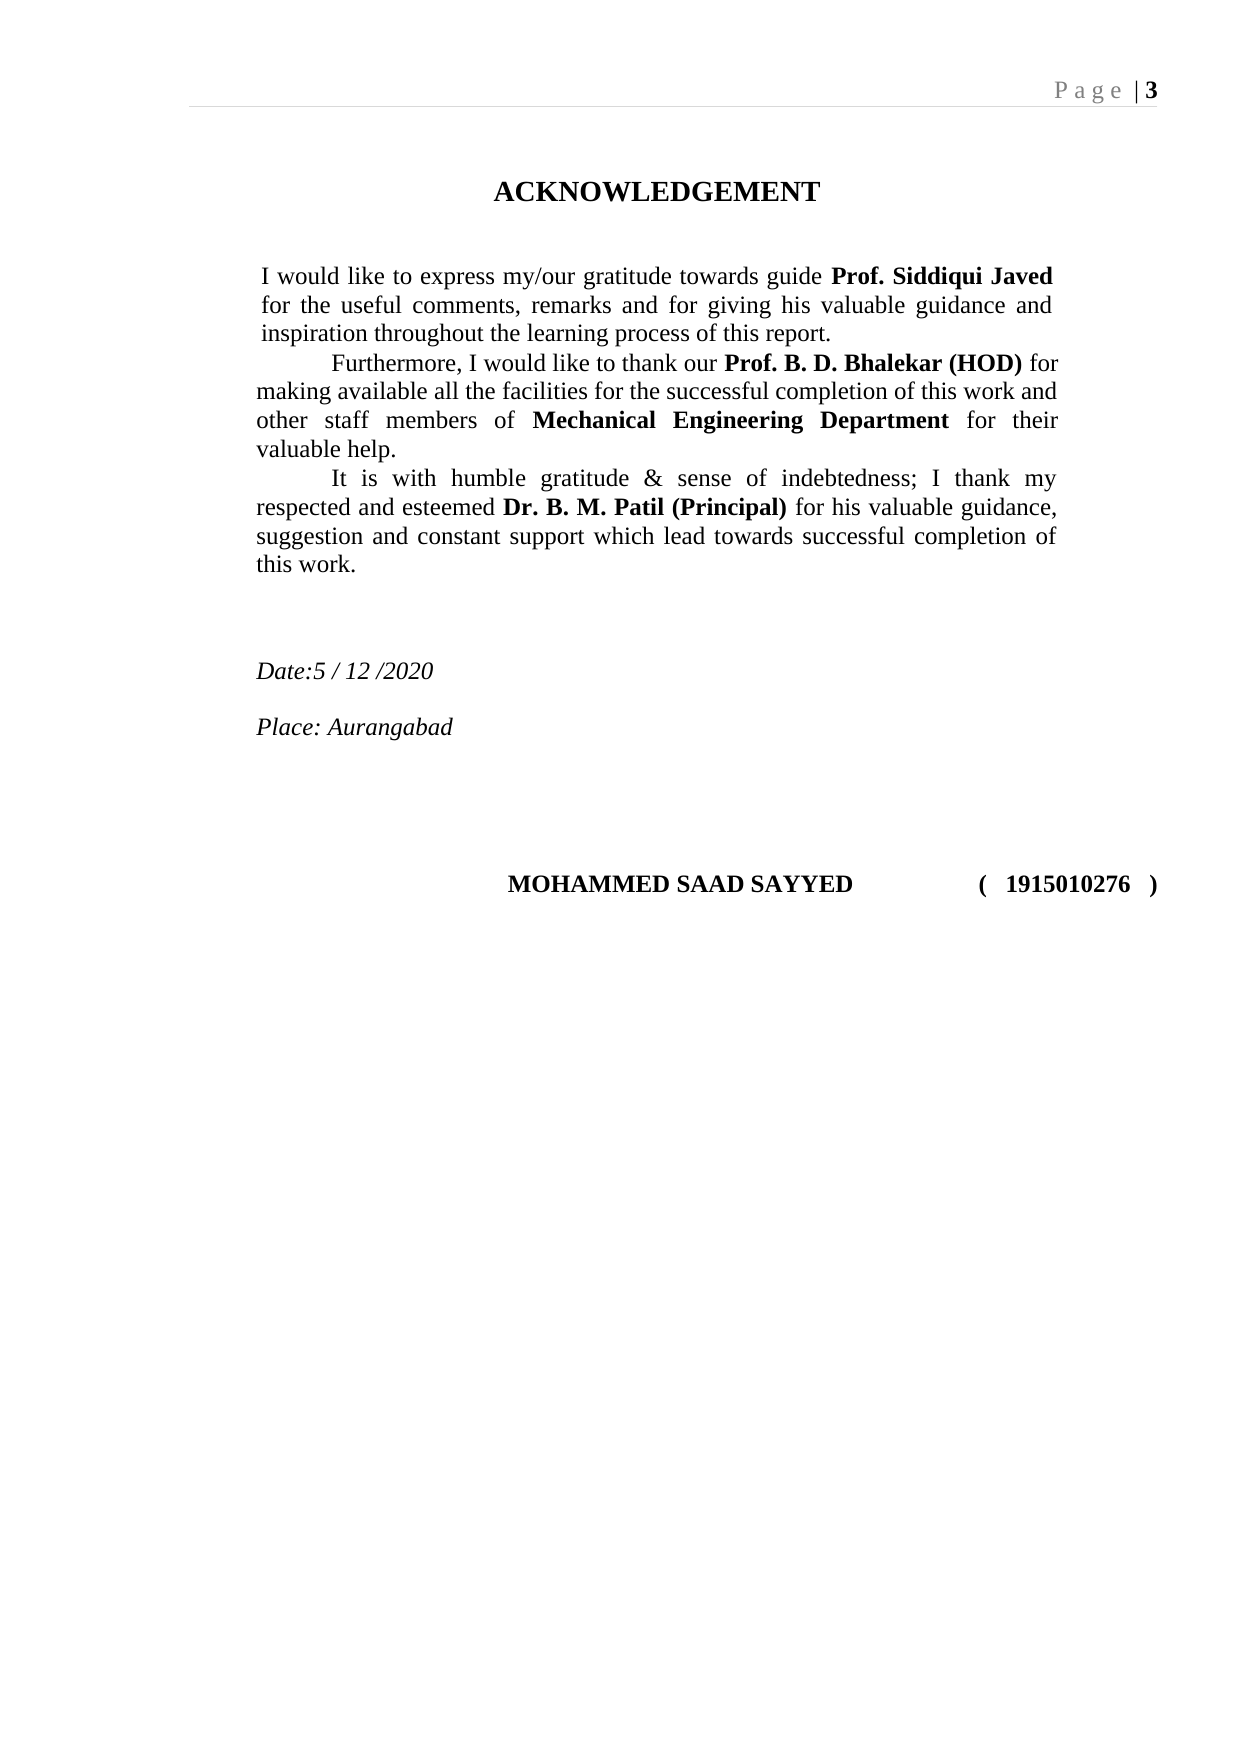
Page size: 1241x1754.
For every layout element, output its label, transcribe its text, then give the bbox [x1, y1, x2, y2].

text ACKNOWLEDGEMENT [377, 174, 937, 207]
subtitle Date:5 / 12 /2020 [256, 656, 455, 685]
text MOHAMMED SAAD SAYYED ( 1915010276 ) [189, 869, 1157, 898]
text It is with humble gratitude & sense of indebtedness; I thank my respected and esteemed Dr. B. M. Patil (Principal) for his valuable guidance, suggestion and constant support which lead towards successful completion of this work. [256, 463, 1057, 578]
text Furthermore, I would like to thank our Prof. B. D. Bhalekar (HOD) for making available all the facilities for the successful completion of this work and other staff members of Mechanical Engineering Department for their valuable help. [256, 348, 1058, 463]
text I would like to express my/our gratitude towards guide Prof. Siddiqui Javed for the useful comments, remarks and for giving his valuable guidance and inspiration throughout the learning process of this report. [261, 261, 1053, 347]
subtitle Place: Aurangabad [256, 712, 455, 741]
